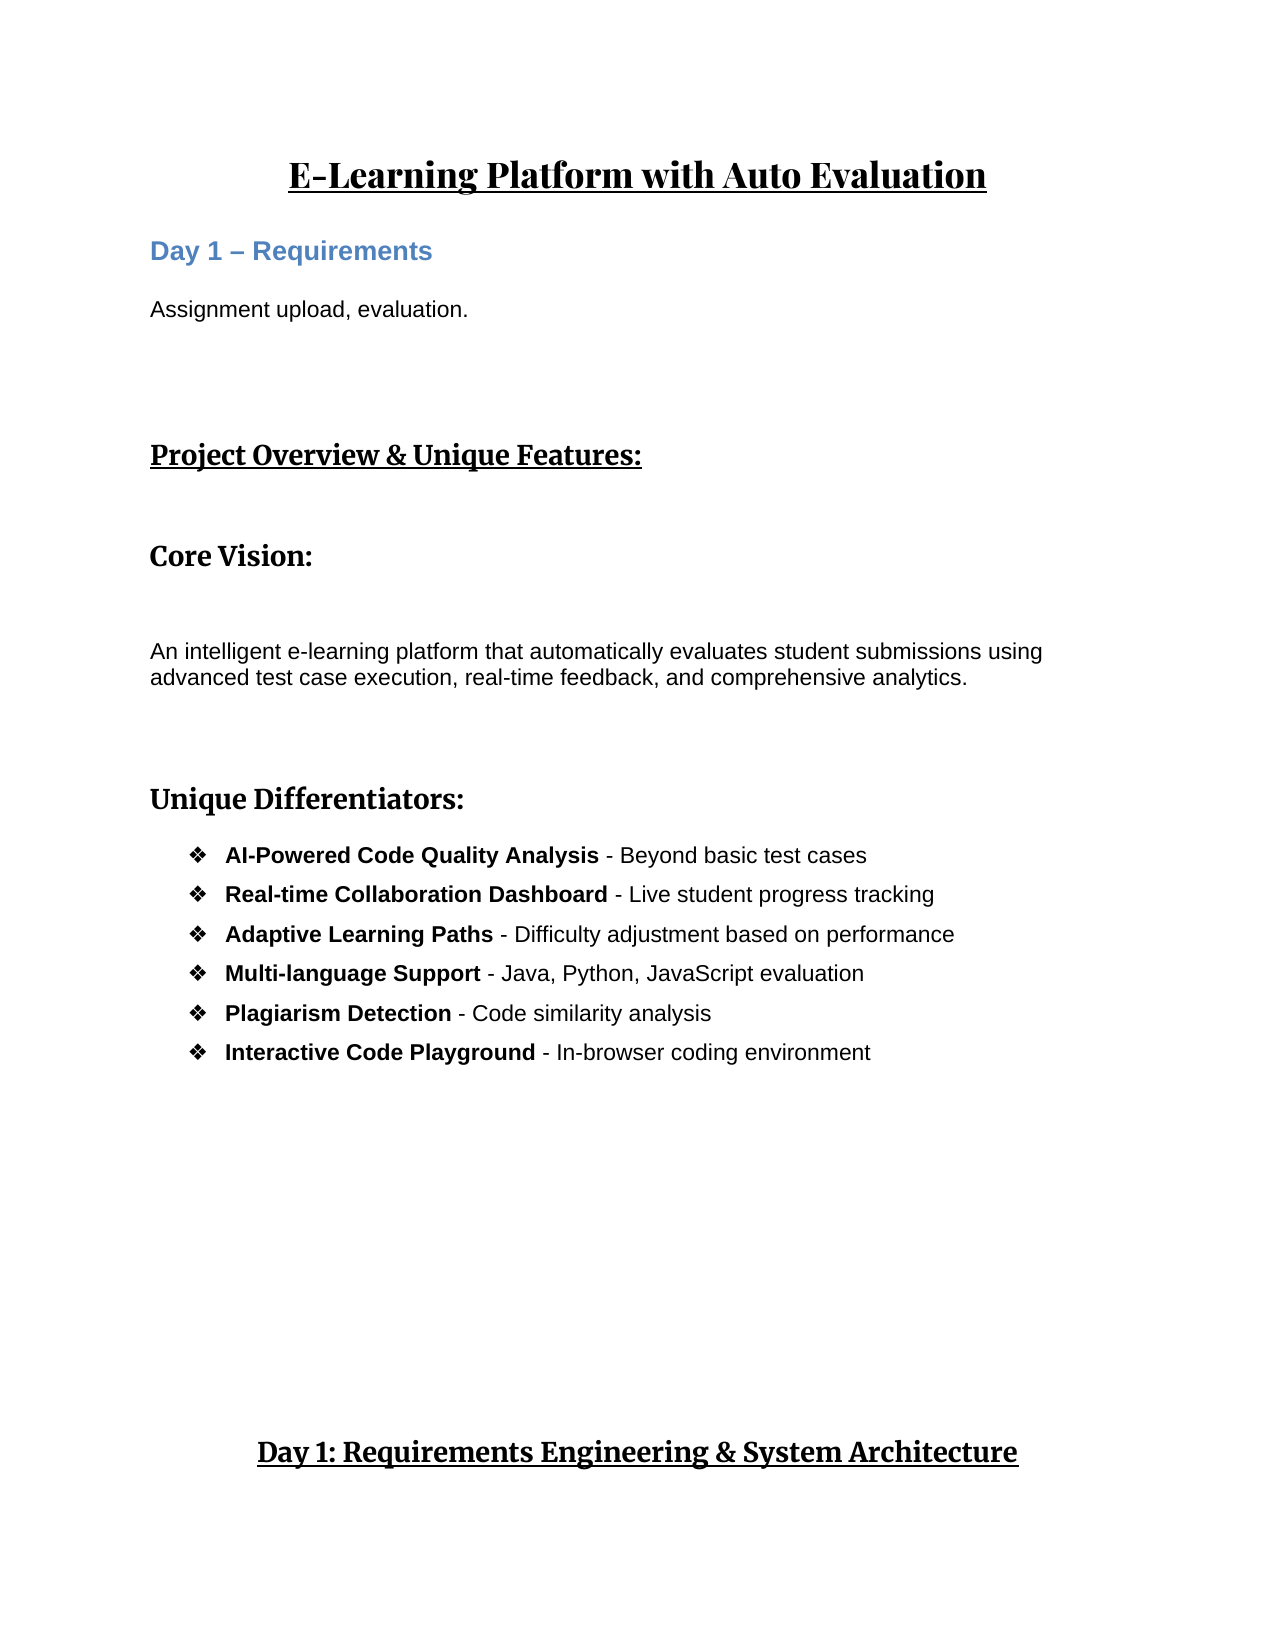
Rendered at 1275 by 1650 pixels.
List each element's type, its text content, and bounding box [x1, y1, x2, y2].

list Multi-language Support - Java, Python, JavaScript evaluation [187, 960, 1125, 987]
text An intelligent e-learning platform that automatically evaluates student submissions using advanced test case execution, real-time feedback, and comprehensive analytics. [150, 638, 1125, 690]
list Real-time Collaboration Dashboard - Live student progress tracking [187, 881, 1125, 908]
list Plagiarism Detection - Code similarity analysis [187, 1000, 1125, 1026]
text Day 1: Requirements Engineering & System Architecture [150, 1436, 1125, 1470]
text Assignment upload, evaluation. [150, 296, 1125, 322]
subtitle Unique Differentiators: [150, 783, 1125, 817]
list AI-Powered Code Quality Analysis - Beyond basic test cases [187, 842, 1125, 868]
subtitle Project Overview & Unique Features: [150, 438, 1125, 472]
subtitle Core Vision: [150, 540, 1125, 574]
text E-Learning Platform with Auto Evaluation [150, 150, 1125, 197]
text Day 1 – Requirements [150, 204, 1125, 266]
list Interactive Code Playground - In-browser coding environment [187, 1039, 1125, 1066]
list Adaptive Learning Paths - Difficulty adjustment based on performance [187, 921, 1125, 947]
